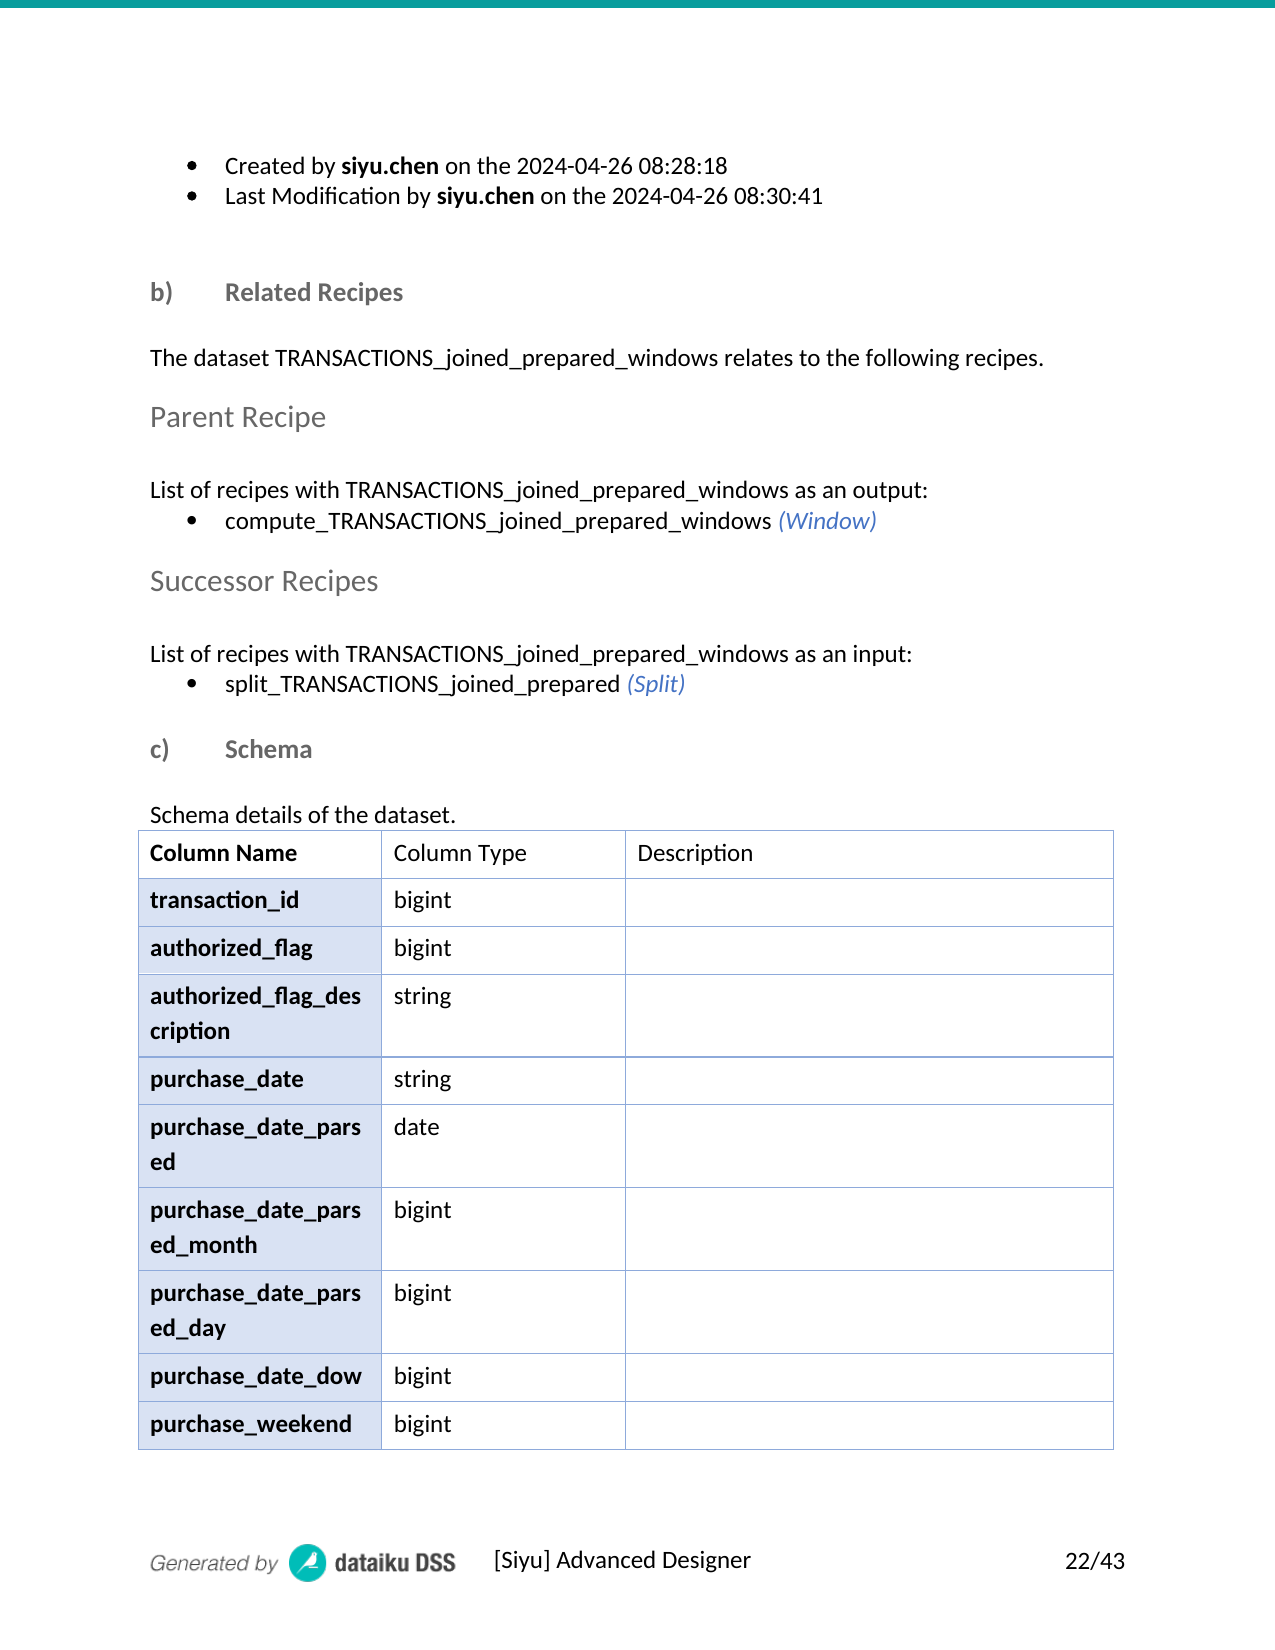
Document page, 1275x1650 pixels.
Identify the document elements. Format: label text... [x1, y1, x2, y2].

list Created by siyu.chen on the 2024-04-26 08:28:18 [187, 150, 1125, 181]
table_header date [382, 1105, 625, 1187]
subtitle Parent Recipe [150, 397, 1125, 436]
table_header authorized_flag_description [139, 975, 381, 1056]
list split_TRANSACTIONS_joined_prepared (Split) [187, 668, 1125, 699]
table_header [626, 975, 1113, 1056]
table_header bigint [382, 879, 625, 926]
table_header string [382, 1058, 625, 1104]
table_header [626, 1354, 1113, 1401]
picture [131, 1538, 473, 1589]
table_header purchase_date_parsed [139, 1105, 381, 1187]
text List of recipes with TRANSACTIONS_joined_prepared_windows as an input: [150, 638, 1125, 668]
table_header Column Type [382, 831, 625, 878]
text Schema details of the dataset. [150, 799, 1125, 830]
table_header [626, 927, 1113, 973]
subtitle Schema [150, 732, 1125, 765]
table_header authorized_flag [139, 927, 381, 973]
table_header [626, 1105, 1113, 1187]
table_header string [382, 975, 625, 1056]
table_header Column Name [139, 831, 381, 878]
text List of recipes with TRANSACTIONS_joined_prepared_windows as an output: [150, 474, 1125, 505]
table_header [626, 1188, 1113, 1270]
subtitle Related Recipes [150, 275, 1125, 308]
table_header purchase_date_parsed_day [139, 1271, 381, 1353]
table_header transaction_id [139, 879, 381, 926]
picture [0, 0, 1275, 8]
table_header [626, 879, 1113, 926]
table_header purchase_date [139, 1058, 381, 1104]
table_header [626, 1402, 1113, 1449]
table_header bigint [382, 1354, 625, 1401]
list compute_TRANSACTIONS_joined_prepared_windows (Window) [187, 505, 1125, 536]
table_header bigint [382, 927, 625, 973]
table_header [626, 1058, 1113, 1104]
table_header bigint [382, 1402, 625, 1449]
table_header purchase_date_parsed_month [139, 1188, 381, 1270]
table_header bigint [382, 1271, 625, 1353]
table_header purchase_weekend [139, 1402, 381, 1449]
table_header bigint [382, 1188, 625, 1270]
table_header purchase_date_dow [139, 1354, 381, 1401]
table_header Description [626, 831, 1113, 878]
subtitle Successor Recipes [150, 561, 1125, 599]
table_header [626, 1271, 1113, 1353]
text The dataset TRANSACTIONS_joined_prepared_windows relates to the following recipes. [150, 342, 1125, 372]
list Last Modification by siyu.chen on the 2024-04-26 08:30:41 [187, 181, 1125, 211]
